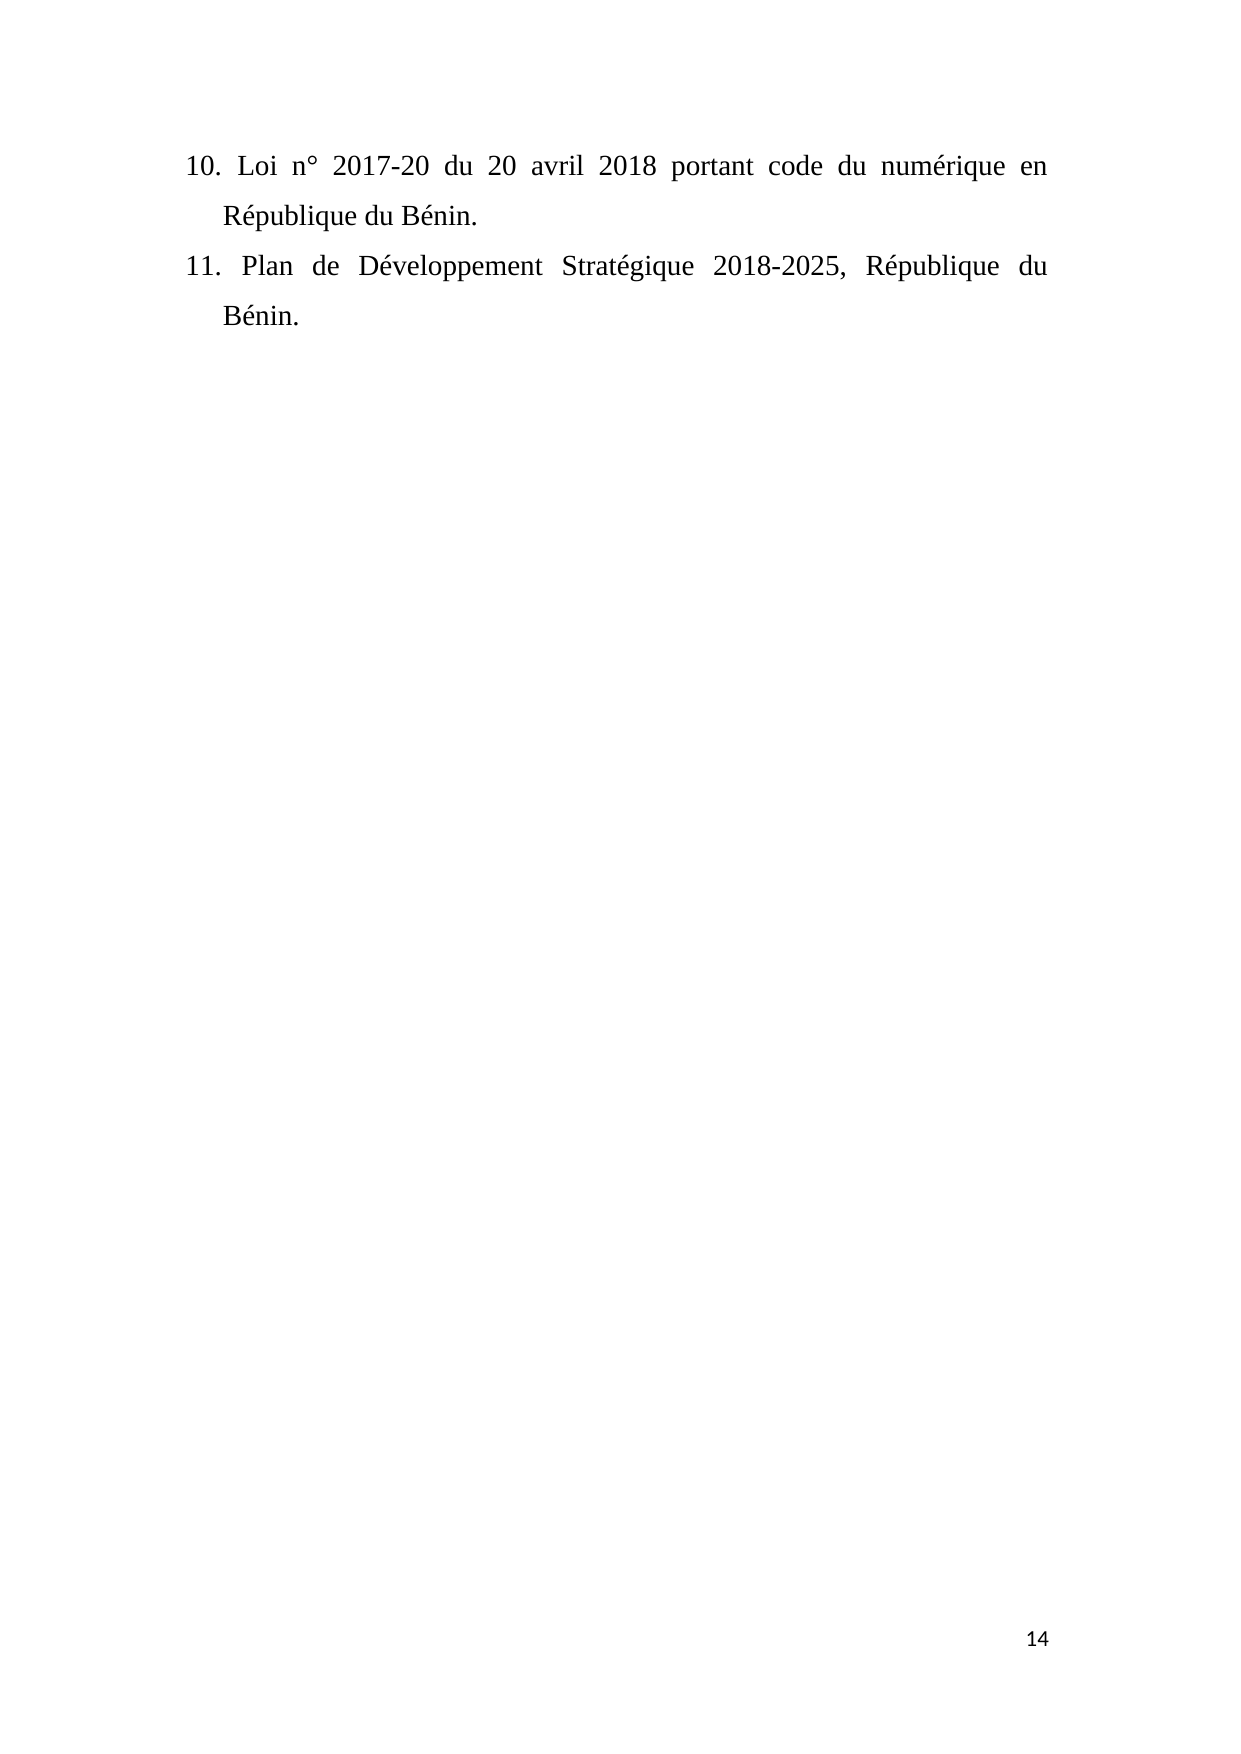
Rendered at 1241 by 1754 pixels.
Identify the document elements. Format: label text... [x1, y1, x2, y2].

list Plan de Développement Stratégique 2018-2025, République du Bénin. [185, 248, 1048, 332]
list Loi n° 2017-20 du 20 avril 2018 portant code du numérique en République du Bénin. [185, 148, 1048, 231]
